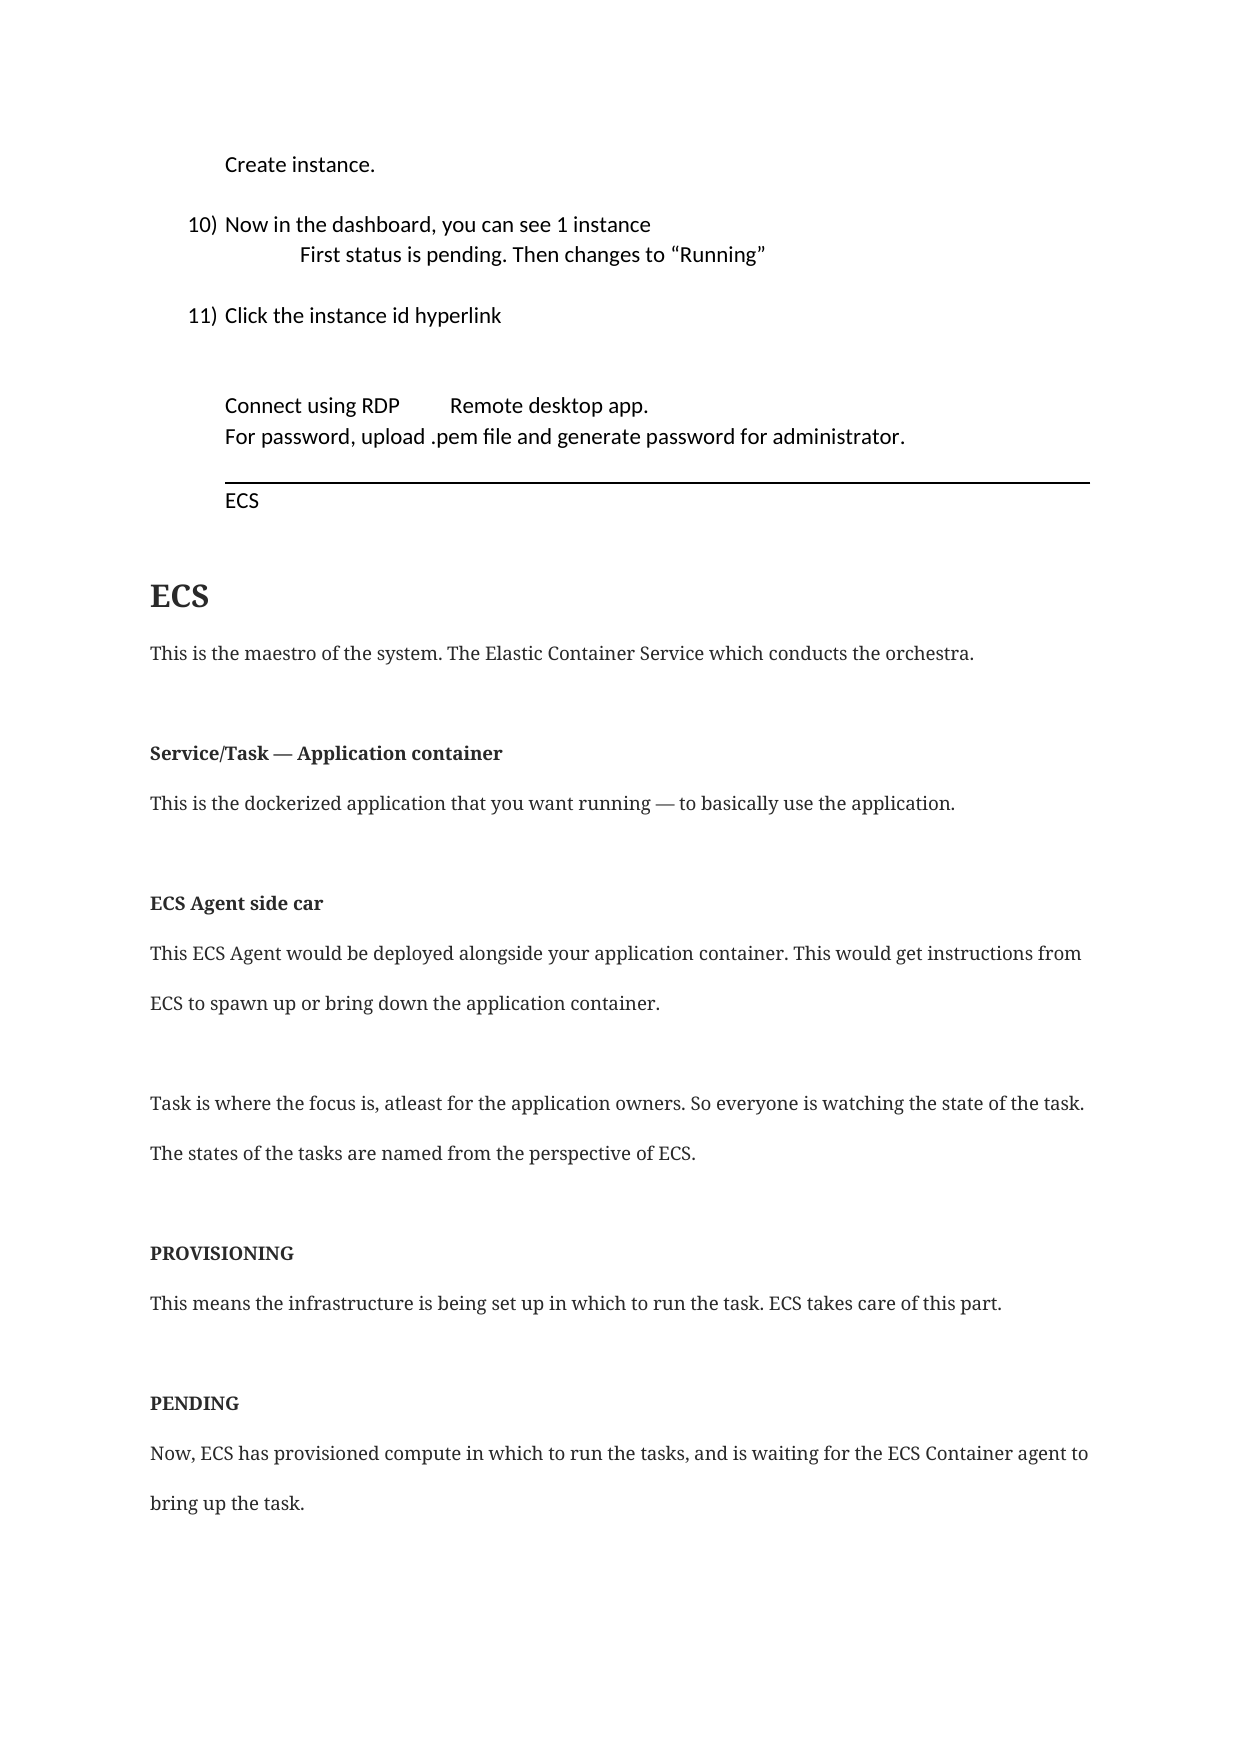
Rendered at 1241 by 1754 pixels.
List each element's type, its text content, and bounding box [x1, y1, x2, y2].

list Now in the dashboard, you can see 1 instance [187, 210, 1090, 238]
text Service/Task — Application container This is the dockerized application that you want running — to basically use the application. [150, 716, 1090, 816]
text PROVISIONING This means the infrastructure is being set up in which to run the task. ECS takes care of this part. [150, 1216, 1090, 1316]
list Connect using RDP Remote desktop app. [225, 392, 1090, 420]
text PENDING Now, ECS has provisioned compute in which to run the tasks, and is waiting for the ECS Container agent to bring up the task. [150, 1366, 1090, 1516]
text Task is where the focus is, atleast for the application owners. So everyone is watching the state of the task. The states of the tasks are named from the perspective of ECS. [150, 1066, 1090, 1166]
list Click the instance id hyperlink [187, 301, 1090, 329]
text ECS Agent side car This ECS Agent would be deployed alongside your application container. This would get instructions from ECS to spawn up or bring down the application container. [150, 866, 1090, 1016]
list Create instance. [225, 150, 1090, 178]
list For password, upload .pem file and generate password for administrator. [225, 422, 1090, 450]
list ECS [225, 486, 1090, 514]
list First status is pending. Then changes to “Running” [300, 241, 1090, 269]
text ECS This is the maestro of the system. The Elastic Container Service which conducts the orchestra. [150, 566, 1090, 666]
